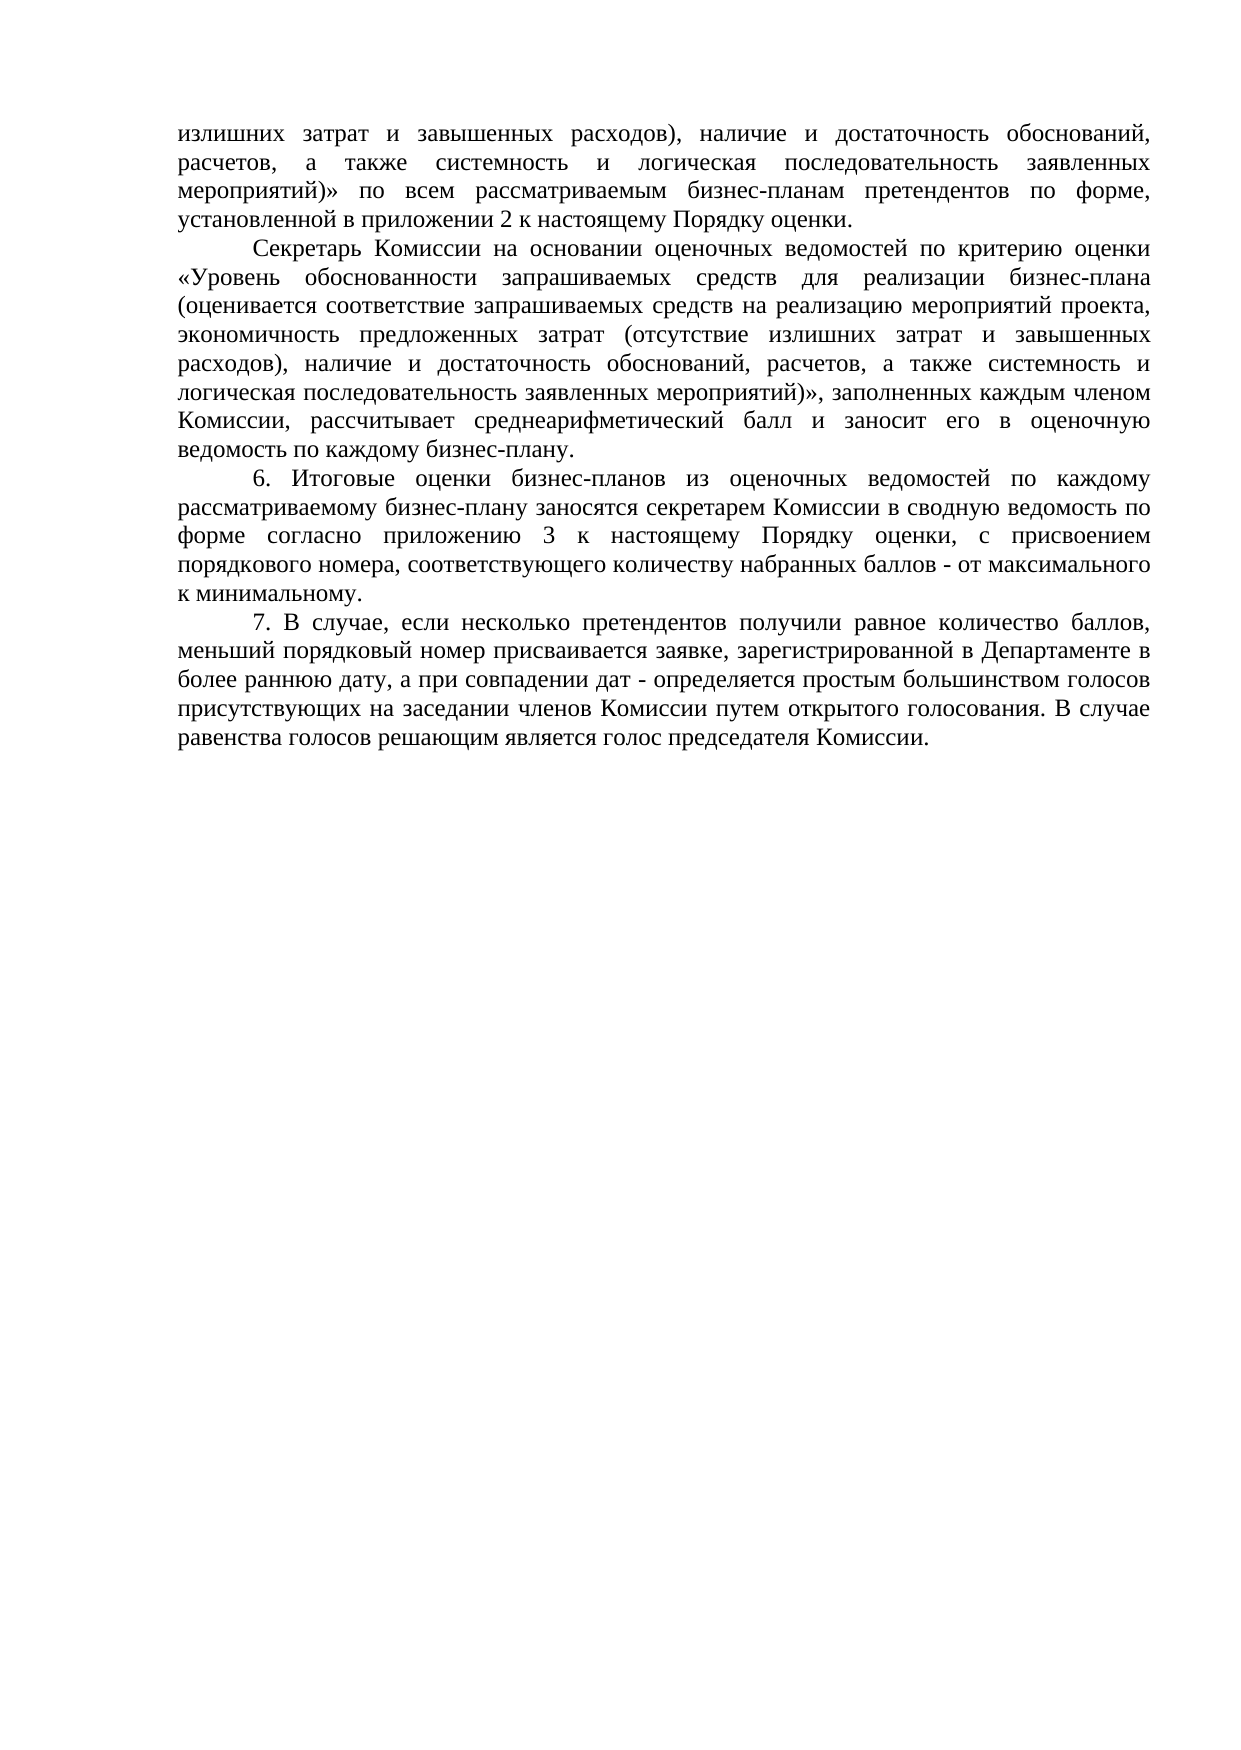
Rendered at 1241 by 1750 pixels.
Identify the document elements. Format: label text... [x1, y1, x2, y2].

text 6. Итоговые оценки бизнес-планов из оценочных ведомостей по каждому рассматриваемому бизнес-плану заносятся секретарем Комиссии в сводную ведомость по форме согласно приложению 3 к настоящему Порядку оценки, с присвоением порядкового номера, соответствующего количеству набранных баллов - от максимального к минимальному. [177, 463, 1152, 607]
text 7. В случае, если несколько претендентов получили равное количество баллов, меньший порядковый номер присваивается заявке, зарегистрированной в Департаменте в более раннюю дату, а при совпадении дат - определяется простым большинством голосов присутствующих на заседании членов Комиссии путем открытого голосования. В случае равенства голосов решающим является голос председателя Комиссии. [177, 607, 1152, 751]
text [177, 118, 1152, 233]
text Секретарь Комиссии на основании оценочных ведомостей по критерию оценки «Уровень обоснованности запрашиваемых средств для реализации бизнес-плана (оценивается соответствие запрашиваемых средств на реализацию мероприятий проекта, экономичность предложенных затрат (отсутствие излишних затрат и завышенных расходов), наличие и достаточность обоснований, расчетов, а также системность и логическая последовательность заявленных мероприятий)», заполненных каждым членом Комиссии, рассчитывает среднеарифметический балл и заносит его в оценочную ведомость по каждому бизнес-плану. [177, 233, 1152, 463]
